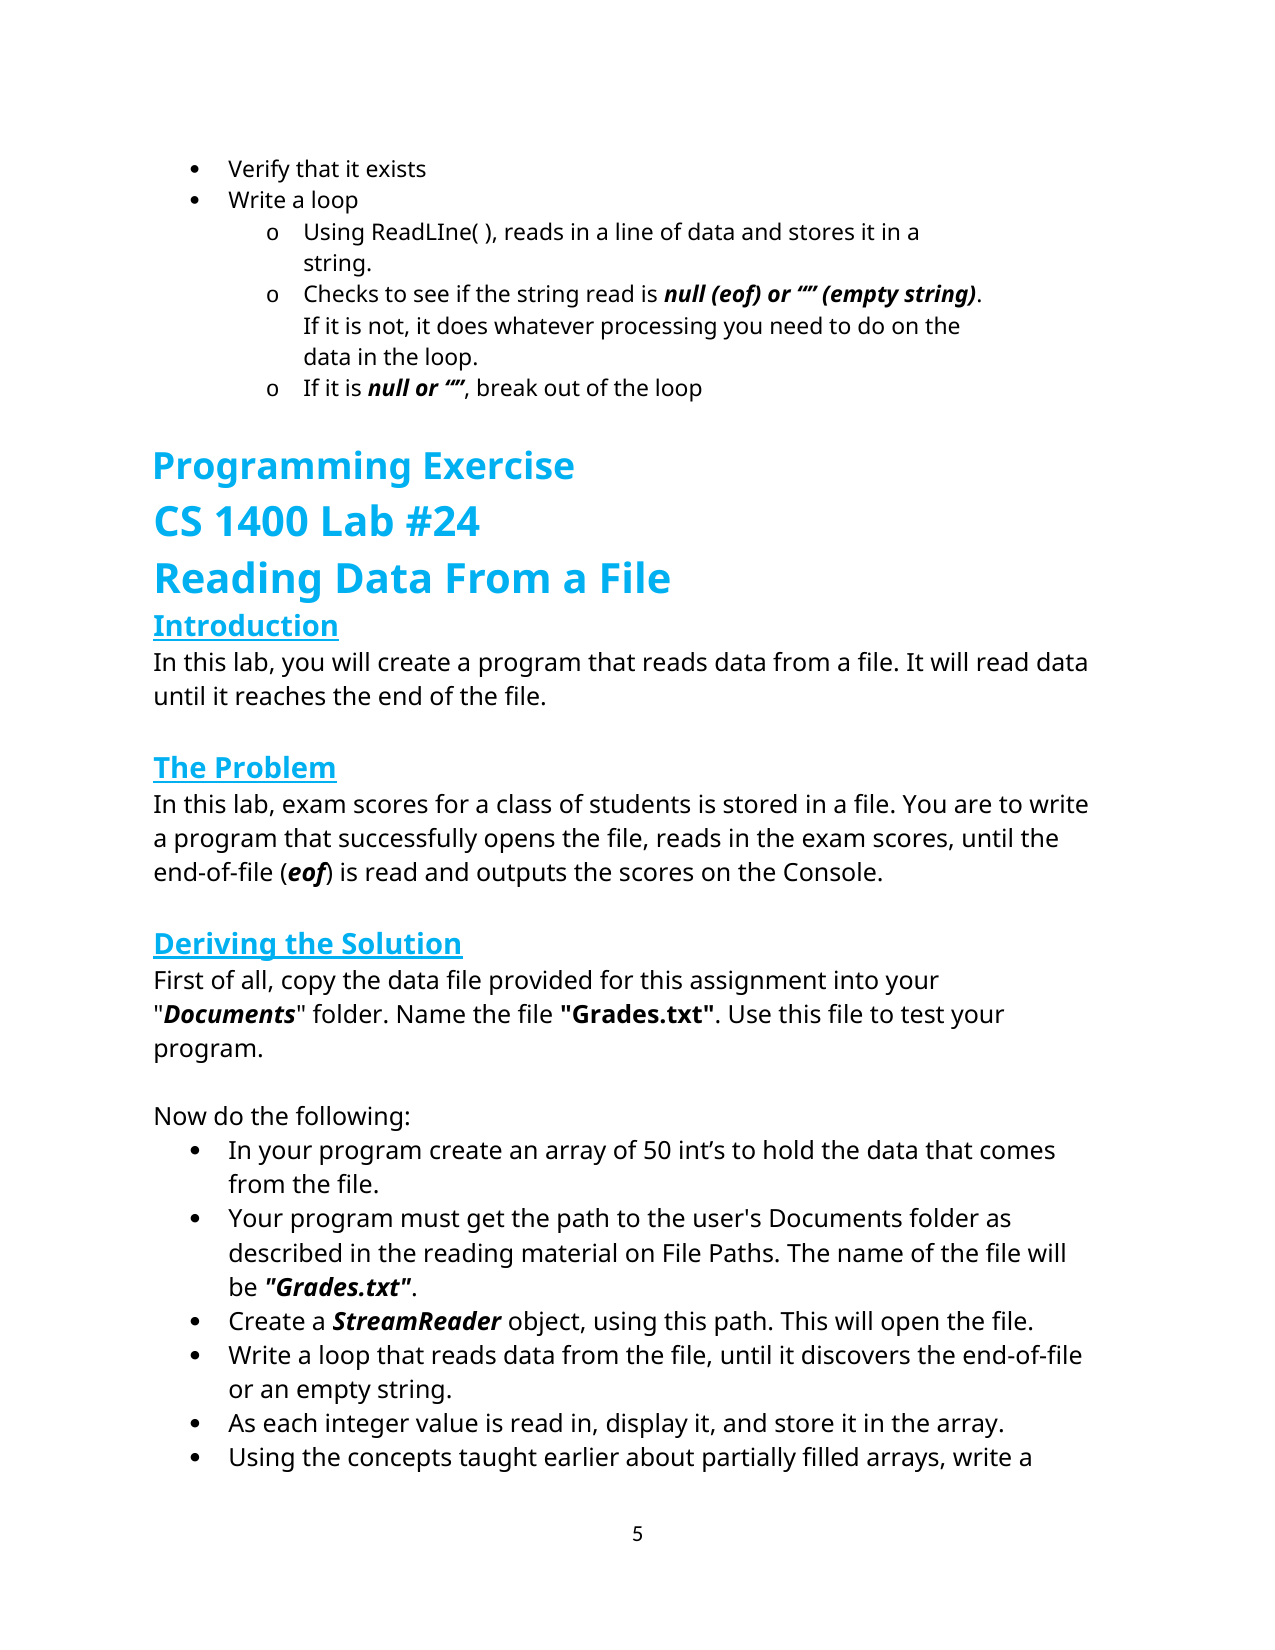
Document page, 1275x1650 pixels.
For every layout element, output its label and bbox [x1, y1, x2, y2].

table_header [150, 150, 1107, 1477]
